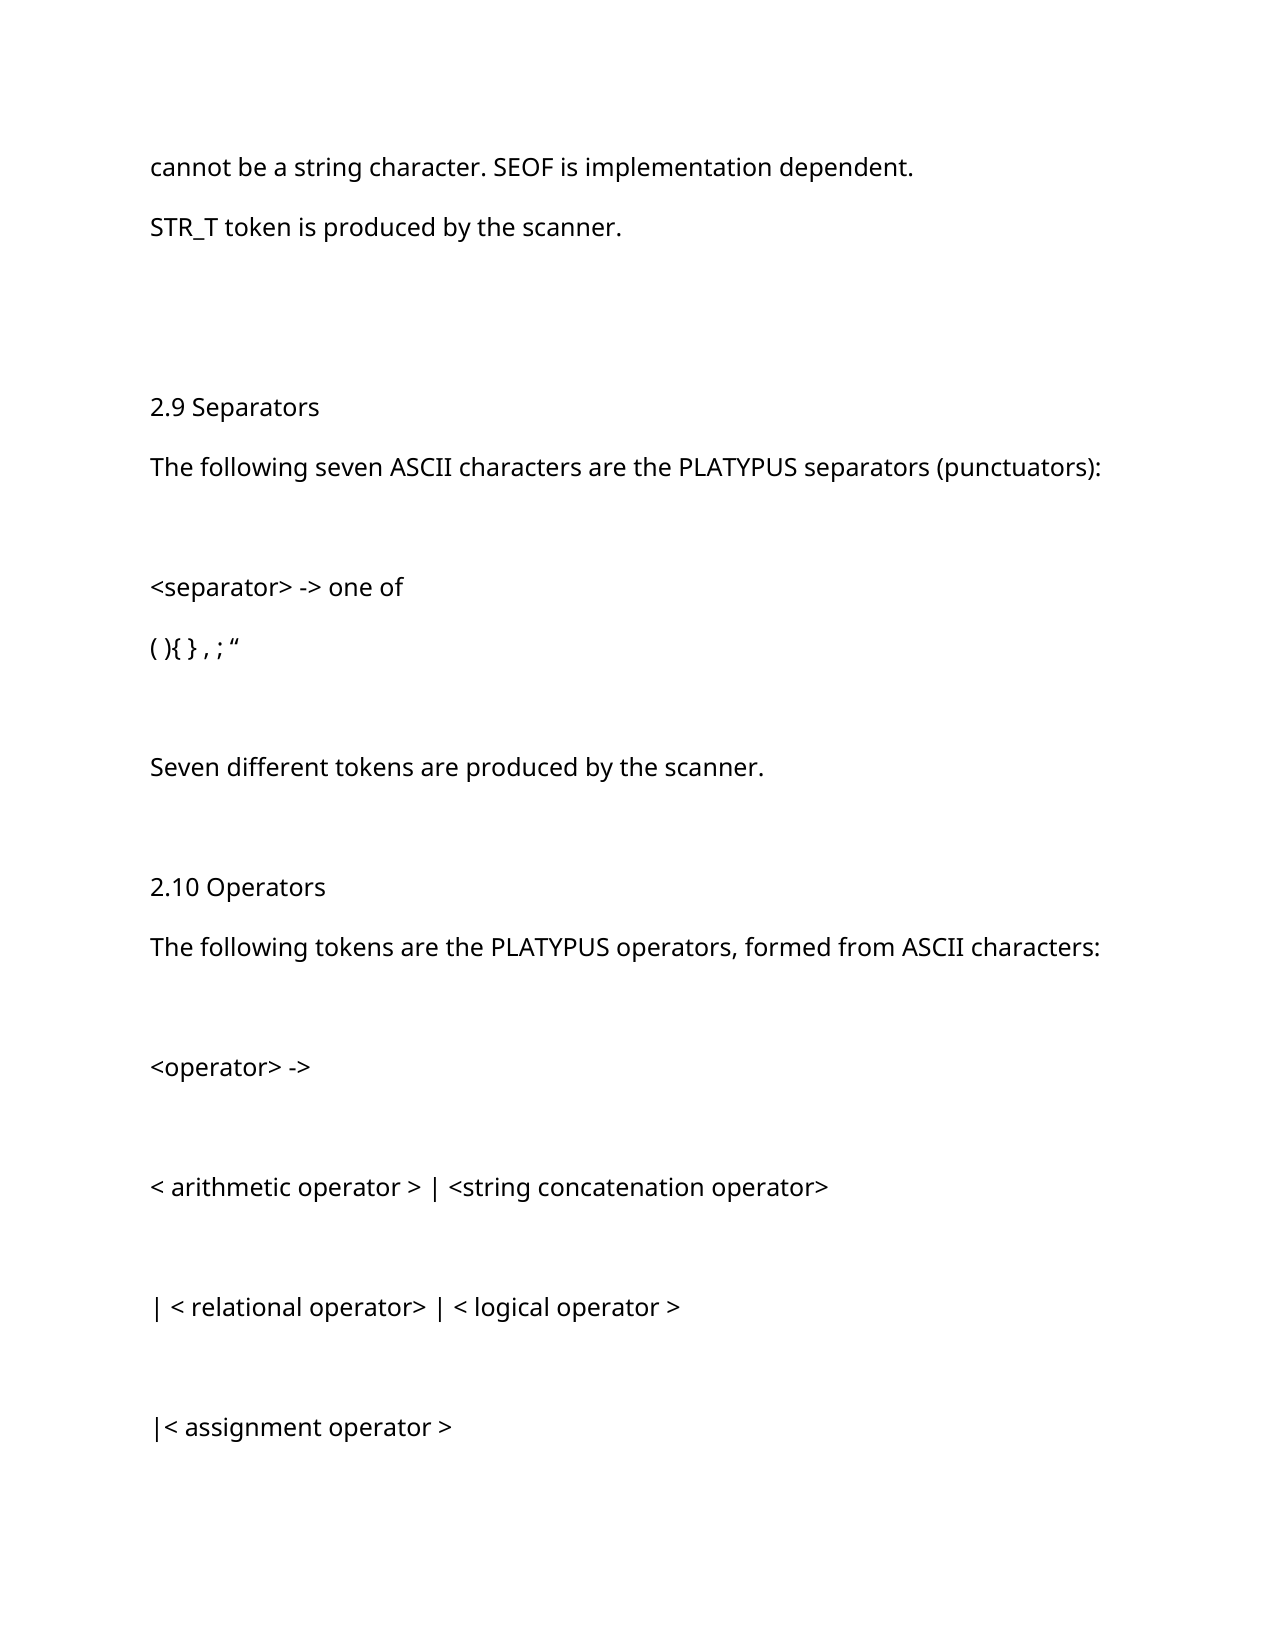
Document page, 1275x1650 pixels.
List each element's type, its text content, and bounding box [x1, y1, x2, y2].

text 2.9 Separators [150, 390, 1125, 424]
text 2.10 Operators [150, 870, 1125, 904]
text ( ){ } , ; “ [150, 630, 1125, 664]
text cannot be a string character. SEOF is implementation dependent. [150, 150, 1125, 184]
text The following seven ASCII characters are the PLATYPUS separators (punctuators): [150, 450, 1125, 484]
text The following tokens are the PLATYPUS operators, formed from ASCII characters: [150, 930, 1125, 964]
text <separator> -> one of [150, 570, 1125, 604]
text Seven different tokens are produced by the scanner. [150, 750, 1125, 784]
text STR_T token is produced by the scanner. [150, 210, 1125, 244]
text <operator> -> [150, 1050, 1125, 1084]
text < arithmetic operator > | <string concatenation operator> [150, 1170, 1125, 1204]
text | < relational operator> | < logical operator > [150, 1290, 1125, 1324]
text |< assignment operator > [150, 1410, 1125, 1444]
